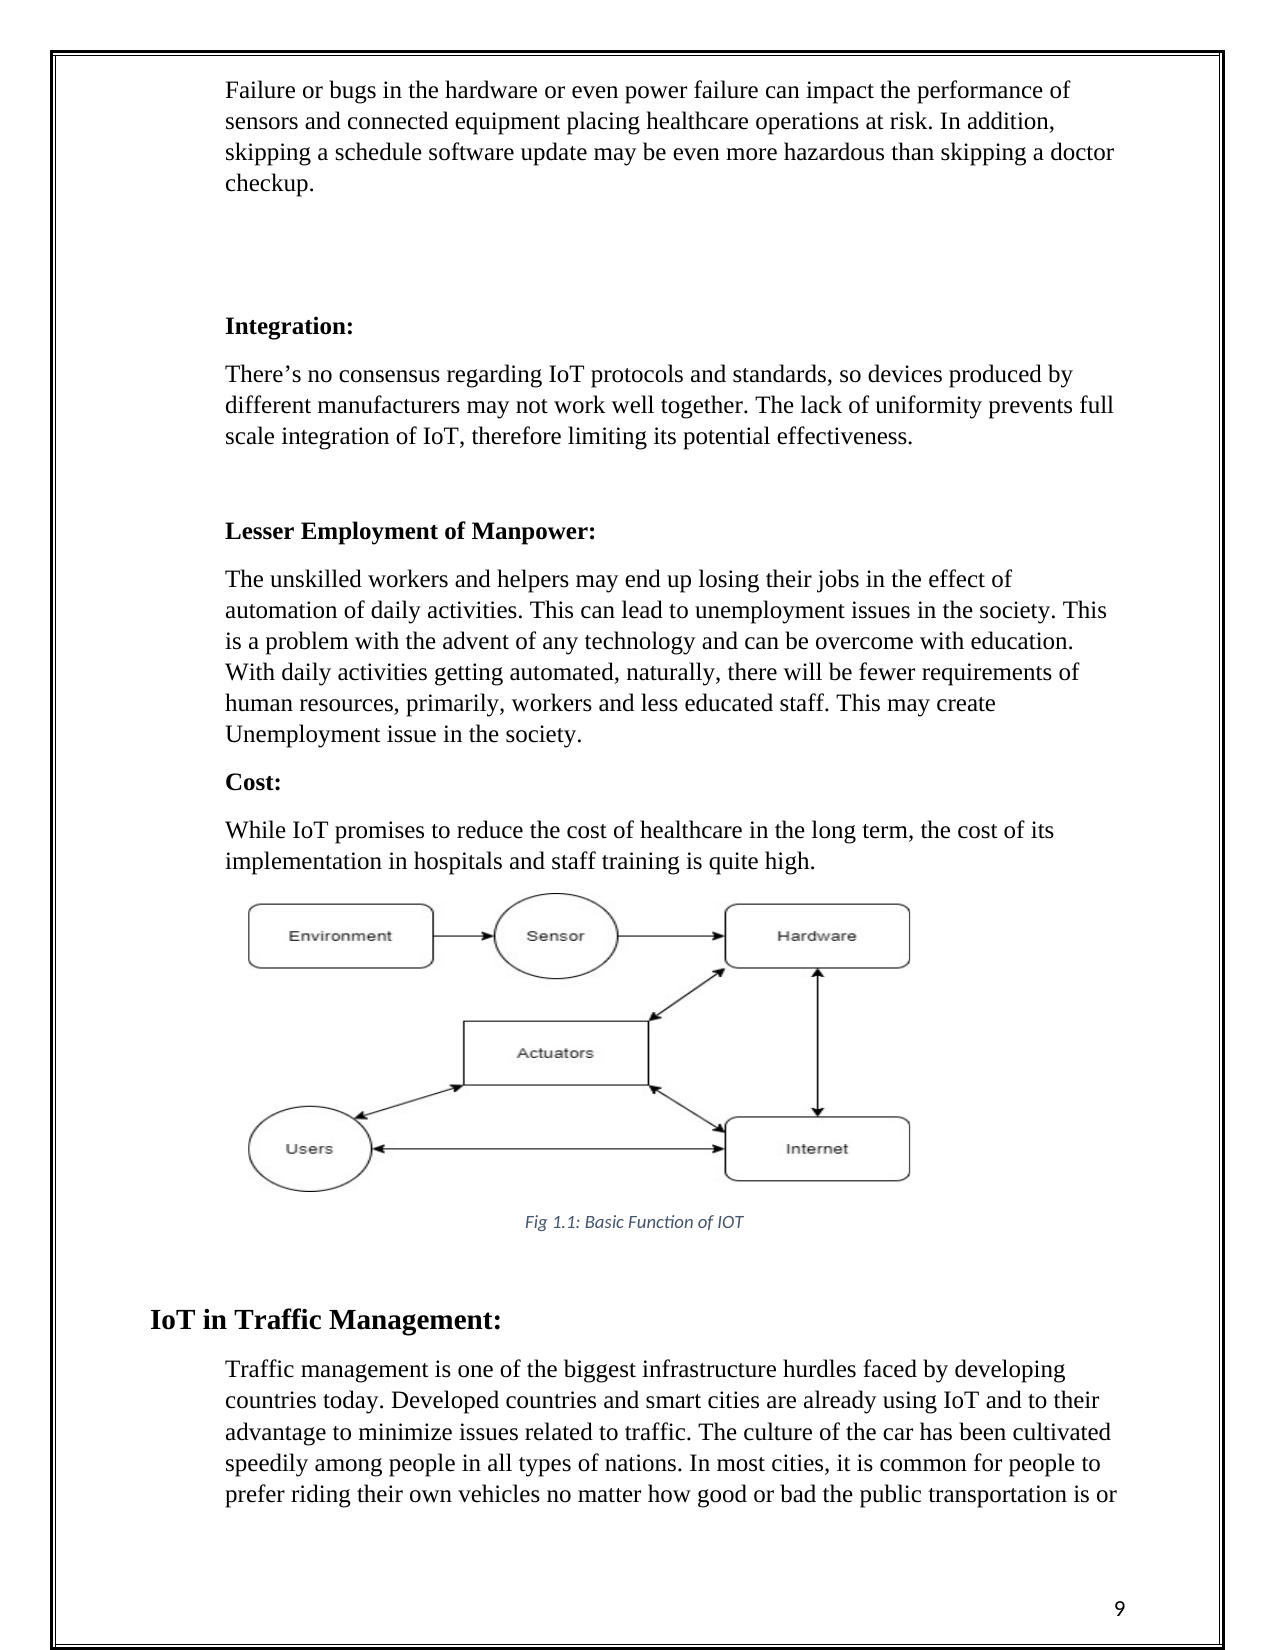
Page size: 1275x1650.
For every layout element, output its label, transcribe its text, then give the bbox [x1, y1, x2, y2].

text Failure or bugs in the hardware or even power failure can impact the performance of sensors and connected equipment placing healthcare operations at risk. In addition, skipping a schedule software update may be even more hazardous than skipping a doctor checkup. [225, 75, 1125, 197]
text While IoT promises to reduce the cost of healthcare in the long term, the cost of its implementation in hospitals and staff training is quite high. [225, 815, 1125, 874]
text IoT in Traffic Management: [150, 1302, 1125, 1335]
picture [248, 893, 911, 1192]
text The unskilled workers and helpers may end up losing their jobs in the effect of automation of daily activities. This can lead to unemployment issues in the society. This is a problem with the advent of any technology and can be overcome with education. With daily activities getting automated, naturally, there will be fewer requirements of human resources, primarily, workers and less educated staff. This may create Unemployment issue in the society. [225, 564, 1125, 748]
text Integration: [225, 311, 1125, 340]
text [225, 1354, 1125, 1507]
text Cost: [225, 767, 1125, 796]
text Lesser Employment of Manpower: [225, 516, 1125, 545]
text Fig 1.1: Basic Function of IOT [450, 1210, 1125, 1233]
text There’s no consensus regarding IoT protocols and standards, so devices produced by different manufacturers may not work well together. The lack of uniformity prevents full scale integration of IoT, therefore limiting its potential effectiveness. [225, 359, 1125, 450]
